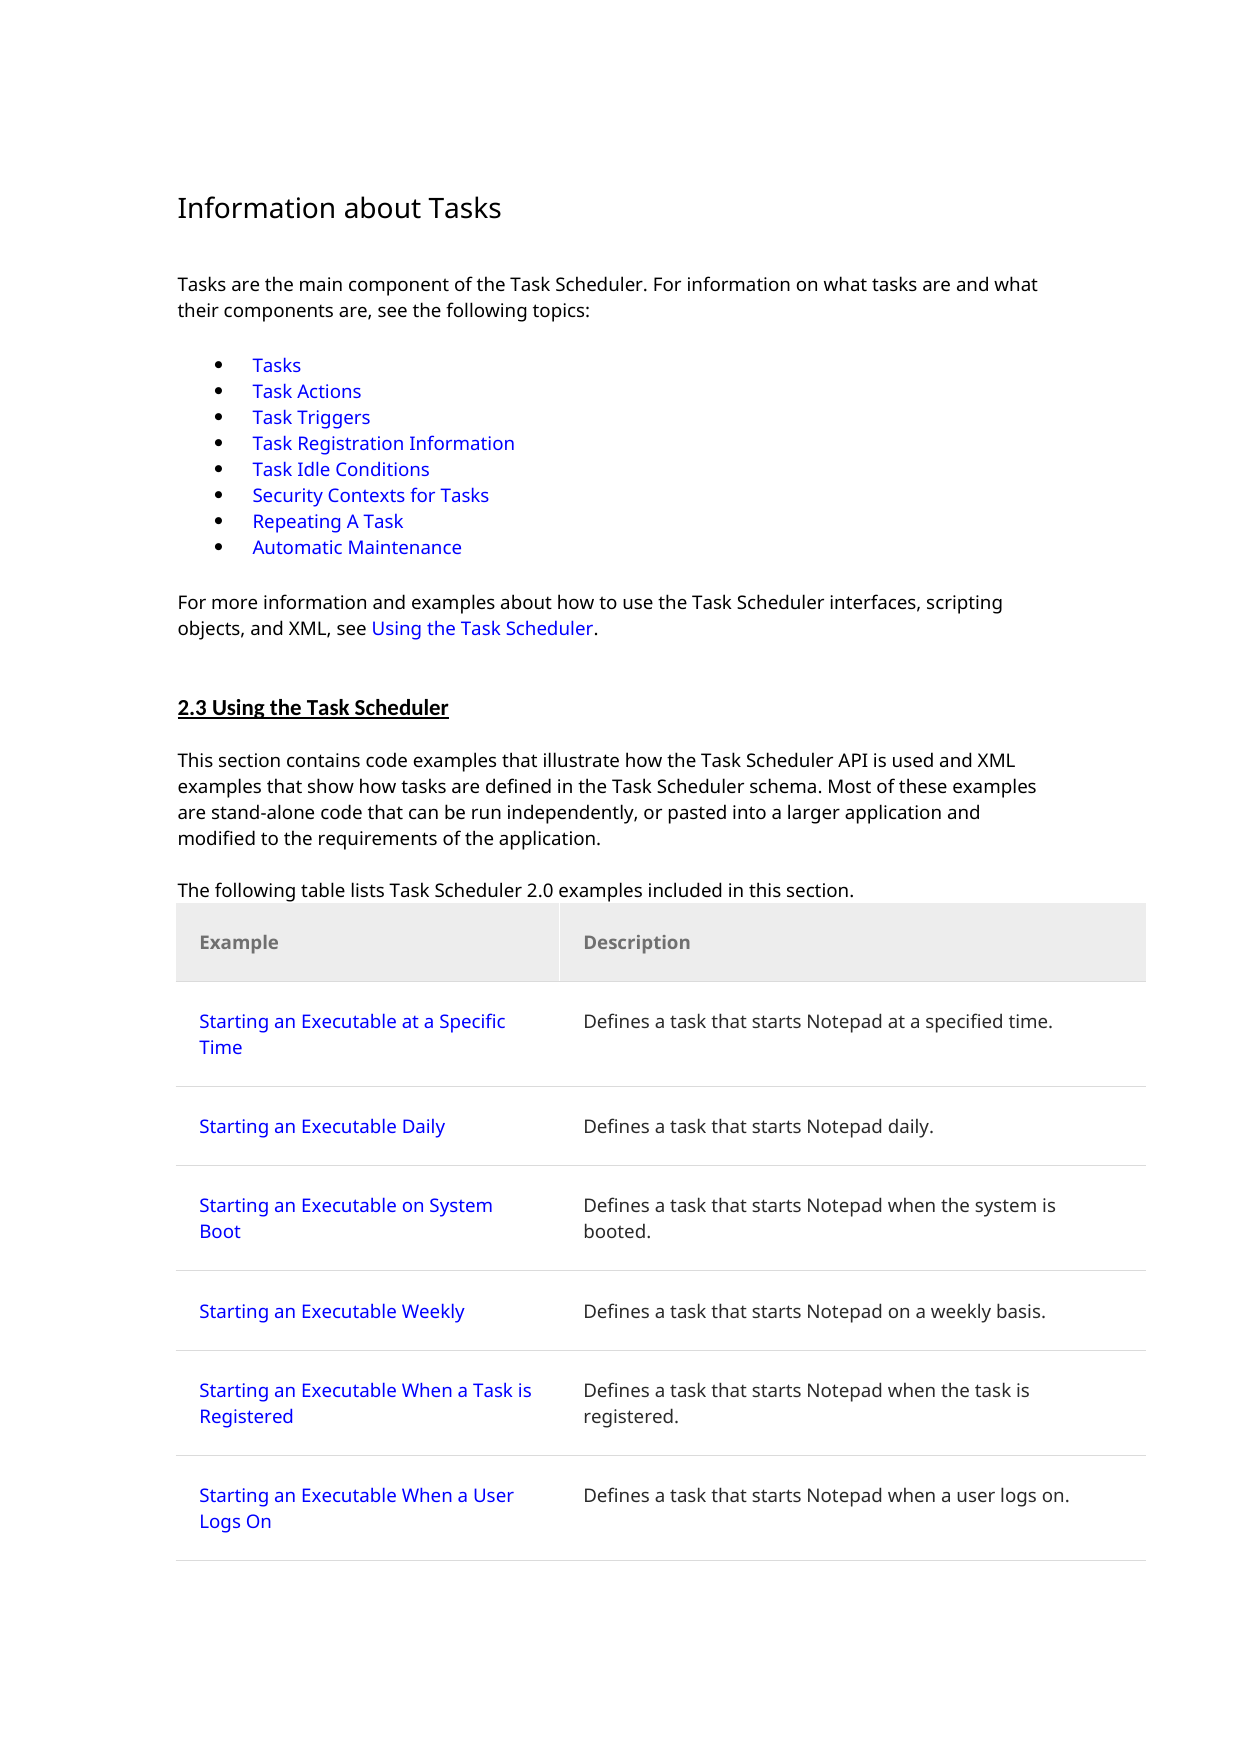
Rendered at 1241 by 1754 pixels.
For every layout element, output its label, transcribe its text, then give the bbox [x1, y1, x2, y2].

table_cell Defines a task that starts Notepad on a weekly basis. [560, 1271, 1146, 1349]
table_cell Starting an Executable Daily [176, 1087, 559, 1165]
list Security Contexts for Tasks [215, 482, 1063, 508]
table_cell Starting an Executable When a User Logs On [176, 1456, 559, 1560]
list Task Idle Conditions [215, 456, 1063, 482]
table_header Description [560, 903, 1146, 981]
table_cell Defines a task that starts Notepad when the system is booted. [560, 1166, 1146, 1270]
list Task Triggers [215, 404, 1063, 430]
table_cell Defines a task that starts Notepad when the task is registered. [560, 1351, 1146, 1455]
list Task Actions [215, 378, 1063, 404]
list Task Registration Information [215, 430, 1063, 456]
table_cell Starting an Executable on System Boot [176, 1166, 559, 1270]
text The following table lists Task Scheduler 2.0 examples included in this section. [177, 877, 1063, 903]
text 2.3 Using the Task Scheduler [177, 693, 1063, 721]
list Tasks [215, 352, 1063, 378]
text Tasks are the main component of the Task Scheduler. For information on what tasks are and what their components are, see the following topics: [177, 270, 1063, 322]
table_cell Defines a task that starts Notepad when a user logs on. [560, 1456, 1146, 1560]
table_cell Starting an Executable When a Task is Registered [176, 1351, 559, 1455]
table_cell Defines a task that starts Notepad daily. [560, 1087, 1146, 1165]
text Information about Tasks [177, 188, 1063, 227]
list Automatic Maintenance [215, 534, 1063, 560]
table_cell Starting an Executable Weekly [176, 1271, 559, 1349]
table_cell Defines a task that starts Notepad at a specified time. [560, 982, 1146, 1086]
table_cell Starting an Executable at a Specific Time [176, 982, 559, 1086]
text This section contains code examples that illustrate how the Task Scheduler API is used and XML examples that show how tasks are defined in the Task Scheduler schema. Most of these examples are stand-alone code that can be run independently, or pasted into a larger application and modified to the requirements of the application. [177, 746, 1063, 851]
list Repeating A Task [215, 508, 1063, 534]
table_header Example [176, 903, 559, 981]
text For more information and examples about how to use the Task Scheduler interfaces, scripting objects, and XML, see Using the Task Scheduler. [177, 589, 1063, 641]
